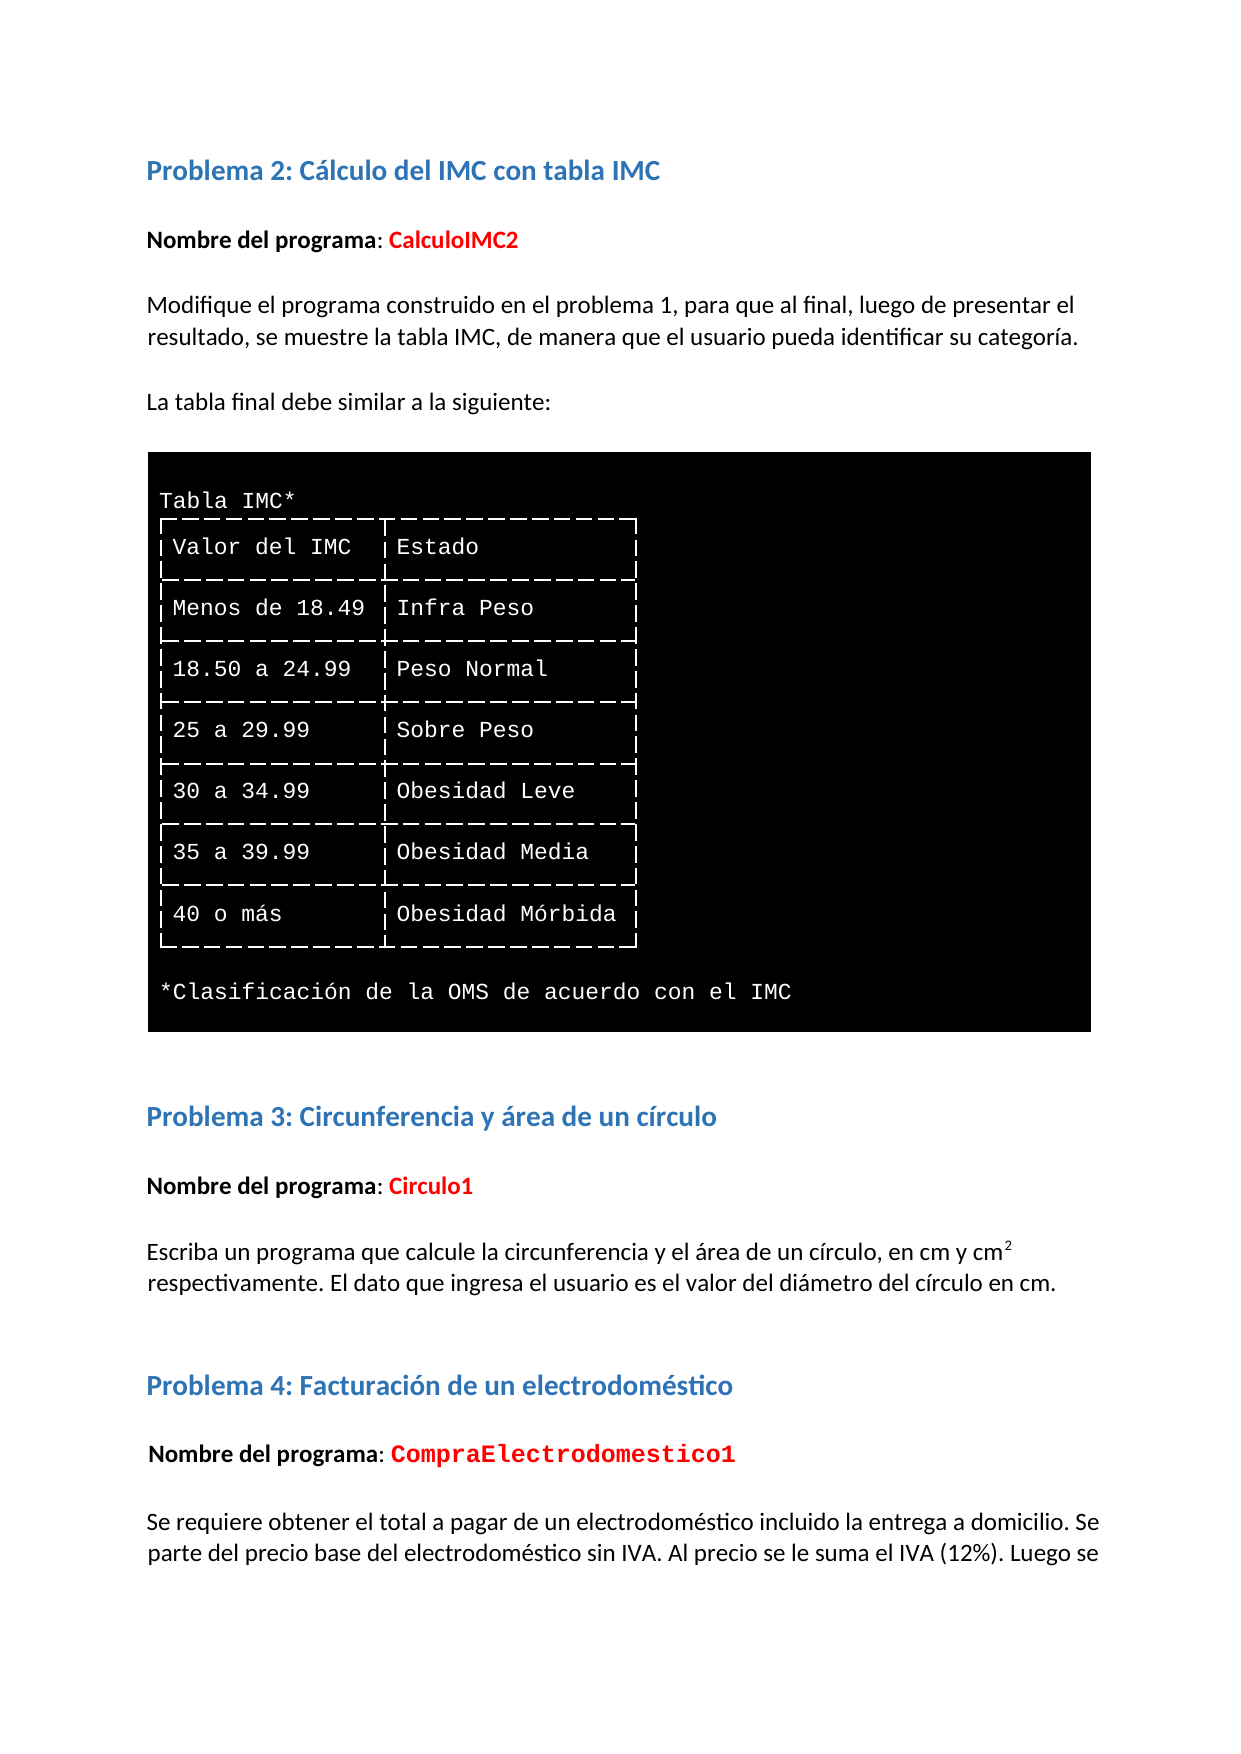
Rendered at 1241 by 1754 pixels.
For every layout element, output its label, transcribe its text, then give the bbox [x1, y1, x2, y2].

text Nombre del programa: CompraElectrodomestico1 [148, 1439, 1151, 1470]
subtitle Nombre del programa: CalculoIMC2 [146, 224, 1151, 254]
subtitle Problema 2: Cálculo del IMC con tabla IMC [146, 152, 1151, 188]
text Modifique el programa construido en el problema 1, para que al final, luego de presentar el resultado, se muestre la tabla IMC, de manera que el usuario pueda identificar su categoría. [146, 290, 1151, 352]
text Escriba un programa que calcule la circunferencia y el área de un círculo, en cm y cm2 respectivamente. El dato que ingresa el usuario es el valor del diámetro del círculo en cm. [146, 1236, 1151, 1298]
subtitle Nombre del programa: Circulo1 [146, 1170, 1151, 1201]
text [146, 1506, 1151, 1568]
subtitle Problema 4: Facturación de un electrodoméstico [146, 1367, 1151, 1403]
subtitle Problema 3: Circunferencia y área de un círculo [146, 1098, 1151, 1134]
table_header Tabla IMC* *Clasificación de la OMS de acuerdo con el IMC [148, 452, 1091, 1032]
text La tabla final debe similar a la siguiente: [146, 386, 1151, 417]
